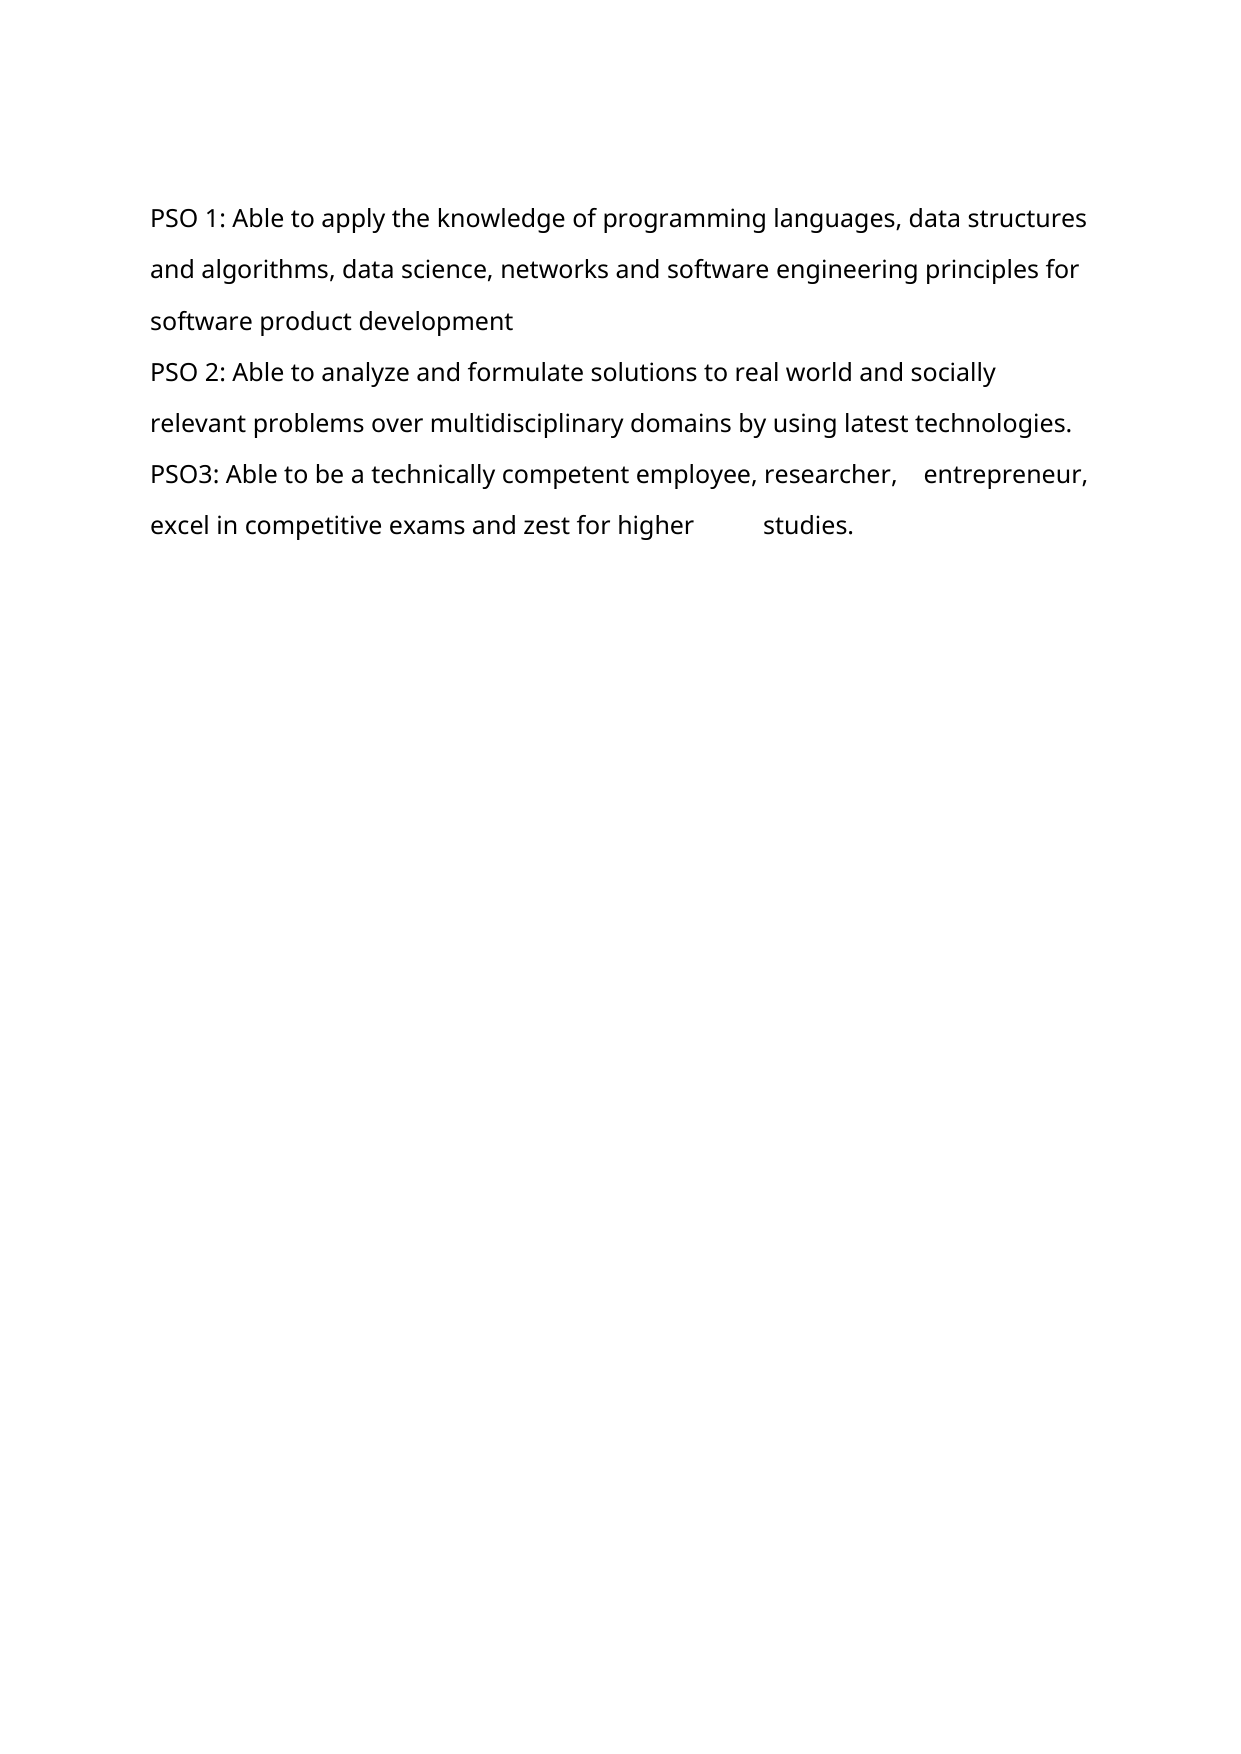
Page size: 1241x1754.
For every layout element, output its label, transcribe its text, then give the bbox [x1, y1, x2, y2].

text PSO 1: Able to apply the knowledge of programming languages, data structures and algorithms, data science, networks and software engineering principles for software product development [150, 201, 1090, 337]
text PSO 2: Able to analyze and formulate solutions to real world and socially relevant problems over multidisciplinary domains by using latest technologies. [150, 354, 1090, 439]
text PSO3: Able to be a technically competent employee, researcher, entrepreneur, excel in competitive exams and zest for higher studies. [150, 456, 1090, 541]
